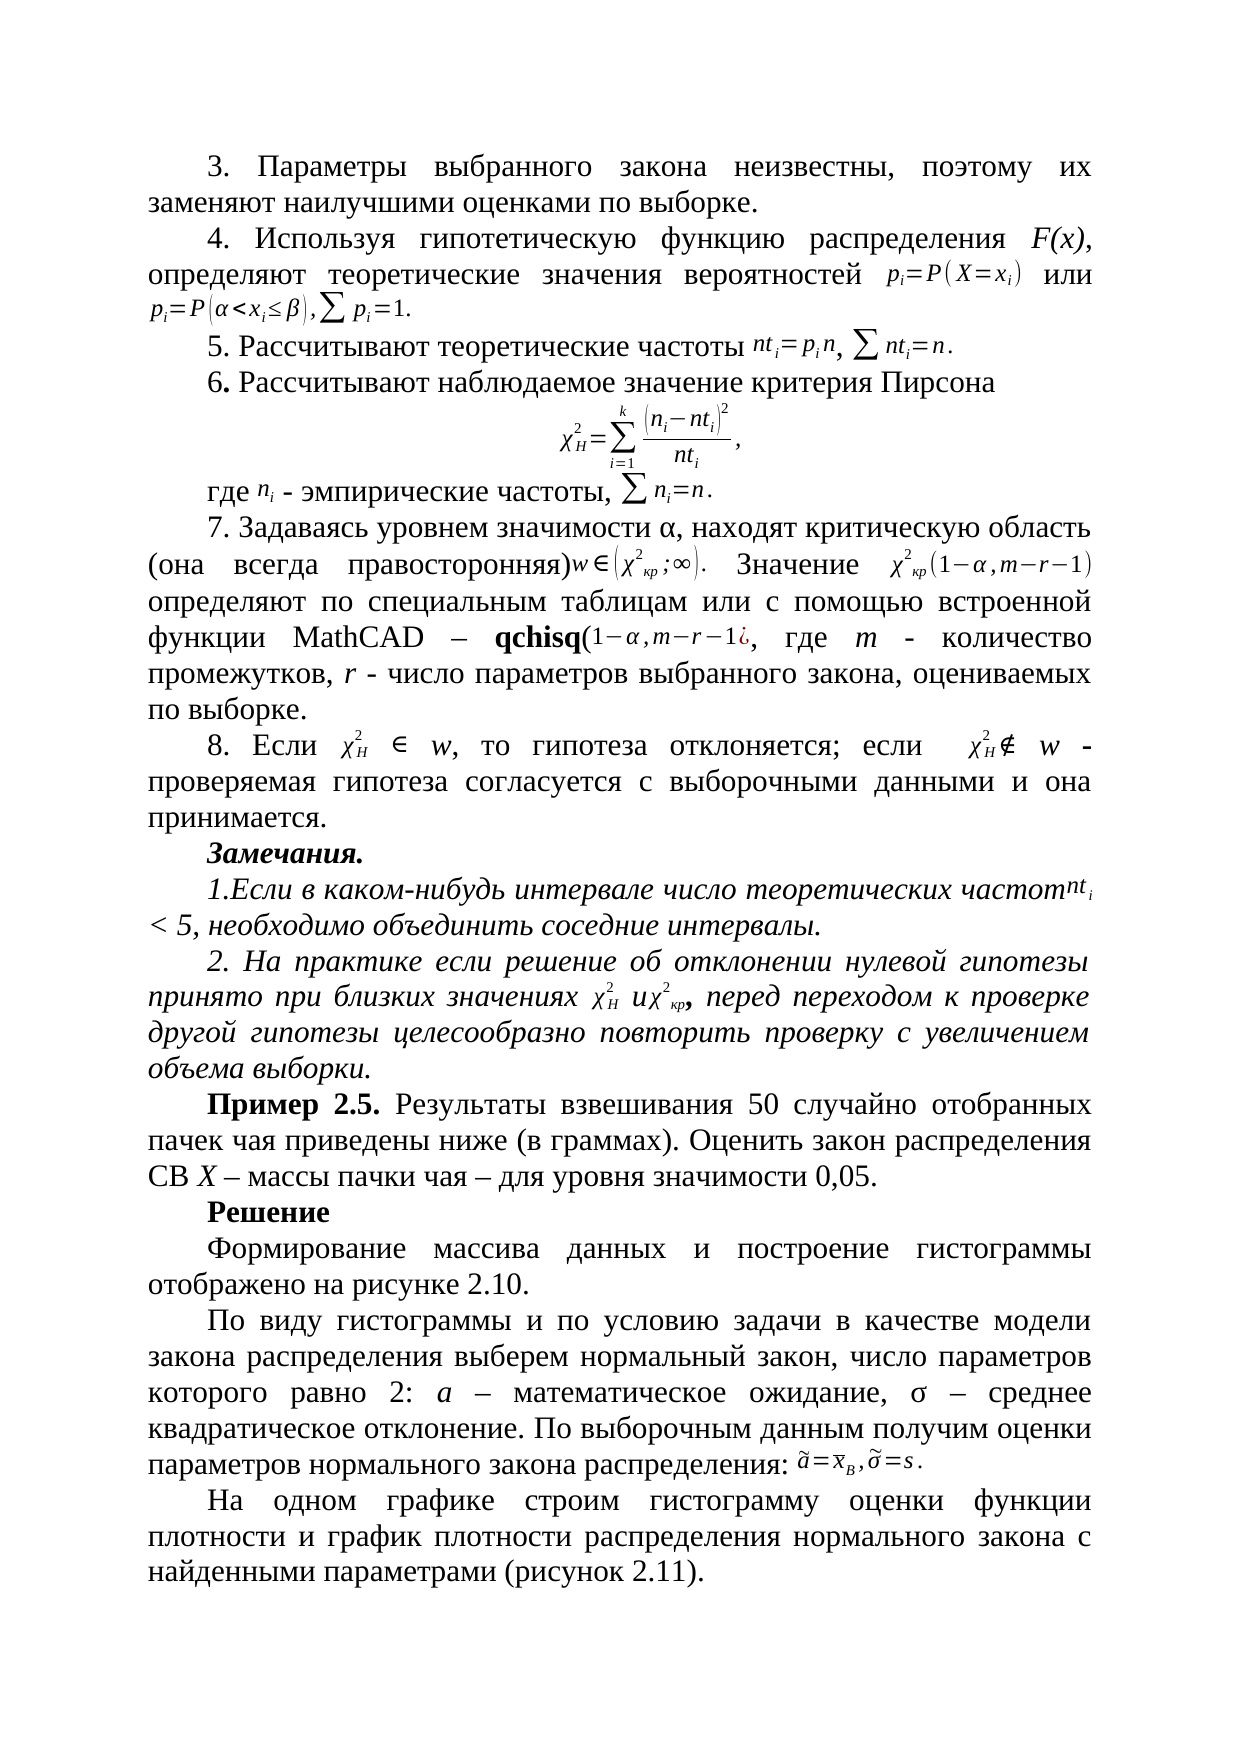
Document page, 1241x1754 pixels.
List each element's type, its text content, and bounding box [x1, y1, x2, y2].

text 7. Задаваясь уровнем значимости α, находят критическую область (она всегда правосторонняя) Значение определяют по специальным таблицам или с помощью встроенной функции MathCAD – qchisq(, где m - количество промежутков, r - число параметров выбранного закона, оцениваемых по выборке. [148, 508, 1092, 726]
text На одном графике строим гистограмму оценки функции плотности и график плотности распределения нормального закона с найденными параметрами (рисунок 2.11). [148, 1481, 1092, 1589]
text 1.Если в каком-нибудь интервале число теоретических частот < 5, необходимо объединить соседние интервалы. [148, 870, 1092, 942]
text 2. На практике если решение об отклонении нулевой гипотезы принято при близких значениях и, перед переходом к проверке другой гипотезы целесообразно повторить проверку с увеличением объема выборки. [148, 942, 1092, 1086]
text Пример 2.5. Результаты взвешивания 50 случайно отобранных пачек чая приведены ниже (в граммах). Оценить закон распределения СВ Х – массы пачки чая – для уровня значимости 0,05. [148, 1086, 1092, 1193]
text 8. Если w, то гипотеза отклоняется; если w - проверяемая гипотеза согласуется с выборочными данными и она принимается. [148, 726, 1092, 834]
text 3. Параметры выбранного закона неизвестны, поэтому их заменяют наилучшими оценками по выборке. [148, 148, 1092, 219]
text По виду гистограммы и по условию задачи в качестве модели закона распределения выберем нормальный закон, число параметров которого равно 2: а – математическое ожидание, σ – среднее квадратическое отклонение. По выборочным данным получим оценки параметров нормального закона распределения: [148, 1301, 1092, 1481]
text 4. Используя гипотетическую функцию распределения F(x), определяют теоретические значения вероятностей или [148, 219, 1092, 328]
text где - эмпирические частоты, [148, 472, 1092, 508]
text Формирование массива данных и построение гистограммы отображено на рисунке 2.10. [148, 1229, 1092, 1301]
text 5. Рассчитывают теоретические частоты , [148, 328, 1092, 364]
text Решение [148, 1193, 1092, 1229]
text 6. Рассчитывают наблюдаемое значение критерия Пирсона [148, 364, 1092, 399]
text Замечания. [148, 834, 1092, 870]
